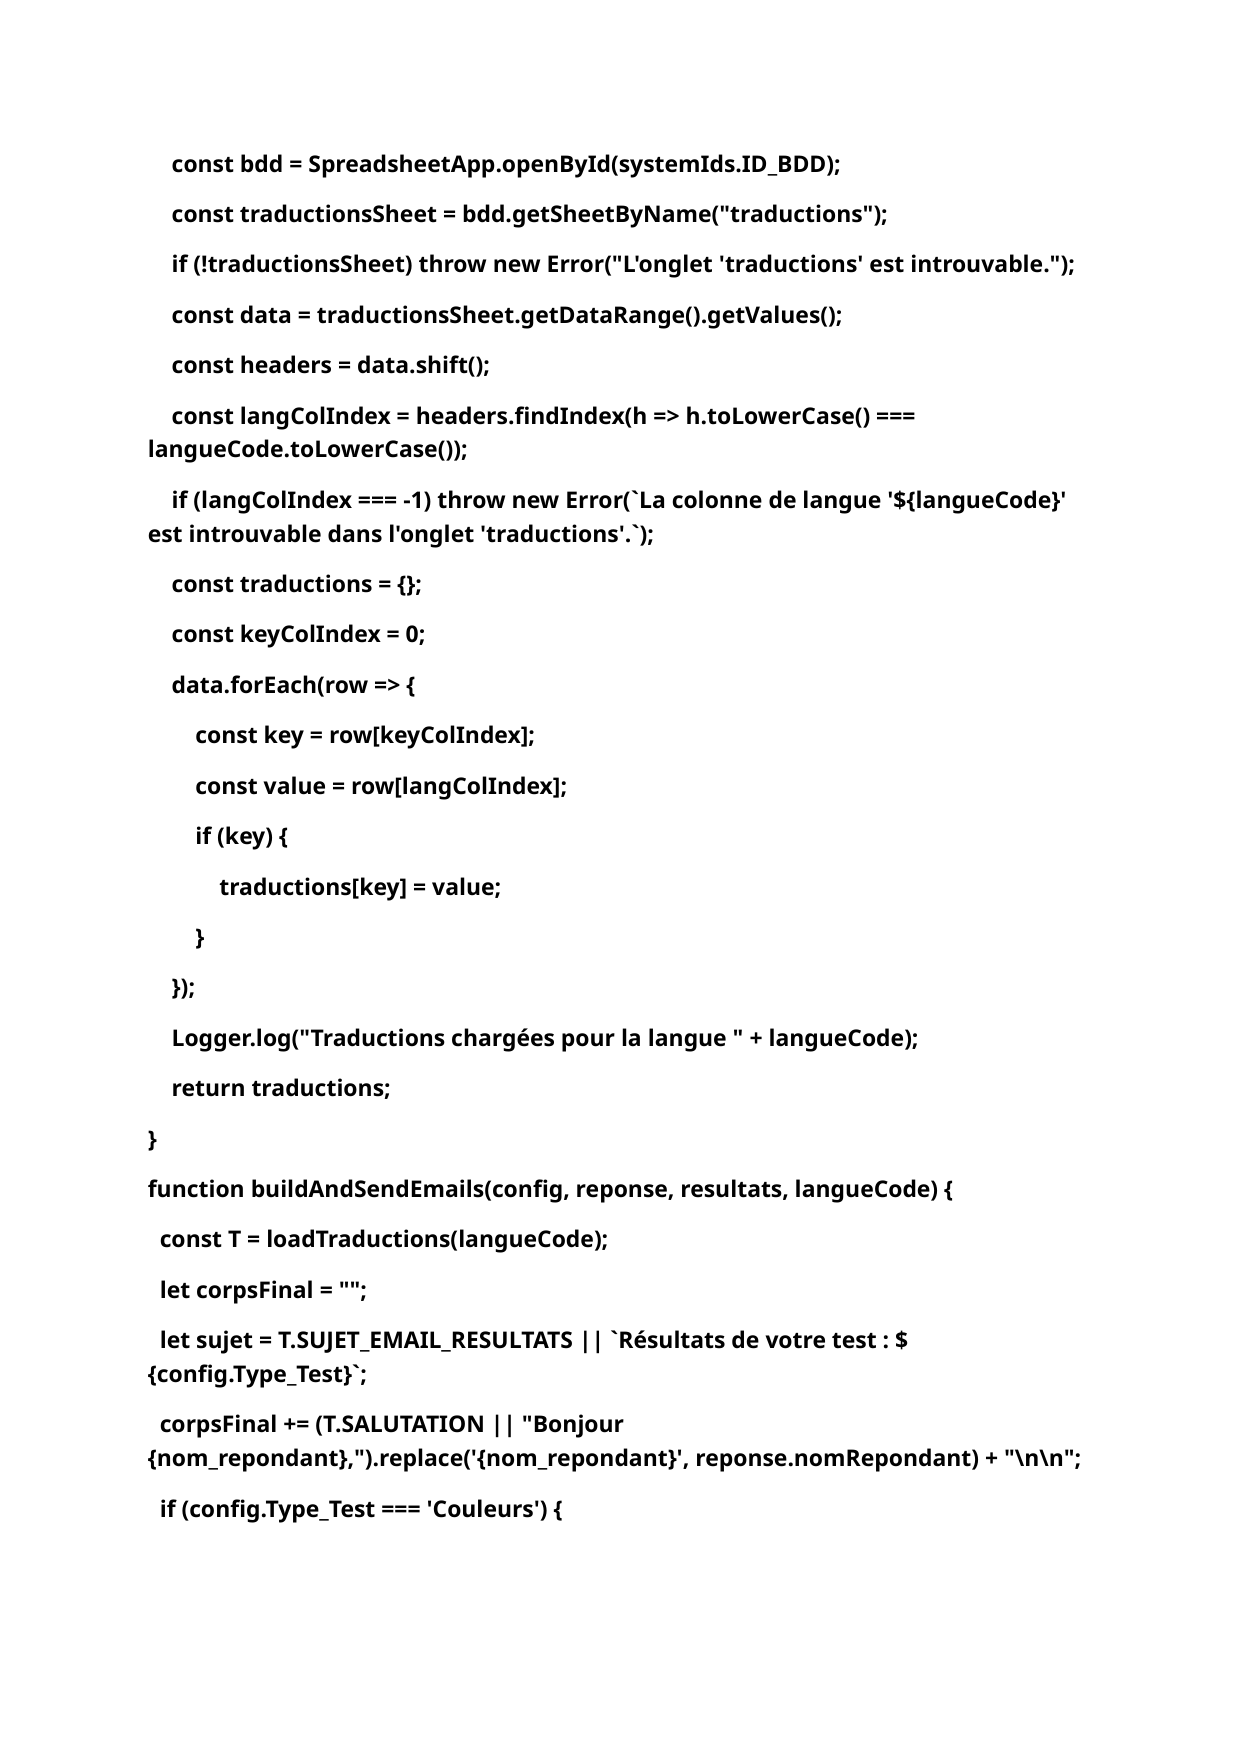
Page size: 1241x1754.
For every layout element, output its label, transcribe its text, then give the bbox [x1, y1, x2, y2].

text const traductions = {}; [148, 568, 1093, 599]
text function buildAndSendEmails(config, reponse, resultats, langueCode) { [148, 1173, 1093, 1204]
text } [148, 1123, 1093, 1154]
text if (config.Type_Test === 'Couleurs') { [148, 1493, 1093, 1524]
text const keyColIndex = 0; [148, 618, 1093, 650]
text const value = row[langColIndex]; [148, 770, 1093, 801]
text let corpsFinal = ""; [148, 1274, 1093, 1305]
text corpsFinal += (T.SALUTATION || "Bonjour {nom_repondant},").replace('{nom_repondant}', reponse.nomRepondant) + "\n\n"; [148, 1408, 1093, 1473]
text const key = row[keyColIndex]; [148, 719, 1093, 751]
text const langColIndex = headers.findIndex(h => h.toLowerCase() === langueCode.toLowerCase()); [148, 400, 1093, 465]
text if (!traductionsSheet) throw new Error("L'onglet 'traductions' est introuvable."); [148, 248, 1093, 280]
text }); [148, 971, 1093, 1003]
text } [148, 921, 1093, 952]
text const T = loadTraductions(langueCode); [148, 1223, 1093, 1255]
text traductions[key] = value; [148, 871, 1093, 902]
text const bdd = SpreadsheetApp.openById(systemIds.ID_BDD); [148, 148, 1093, 179]
text if (key) { [148, 820, 1093, 851]
text const data = traductionsSheet.getDataRange().getValues(); [148, 299, 1093, 330]
text let sujet = T.SUJET_EMAIL_RESULTATS || `Résultats de votre test : ${config.Type_Test}`; [148, 1324, 1093, 1389]
text data.forEach(row => { [148, 669, 1093, 700]
text const headers = data.shift(); [148, 349, 1093, 381]
text if (langColIndex === -1) throw new Error(`La colonne de langue '${langueCode}' est introuvable dans l'onglet 'traductions'.`); [148, 484, 1093, 549]
text Logger.log("Traductions chargées pour la langue " + langueCode); [148, 1022, 1093, 1053]
text return traductions; [148, 1072, 1093, 1103]
text const traductionsSheet = bdd.getSheetByName("traductions"); [148, 198, 1093, 229]
